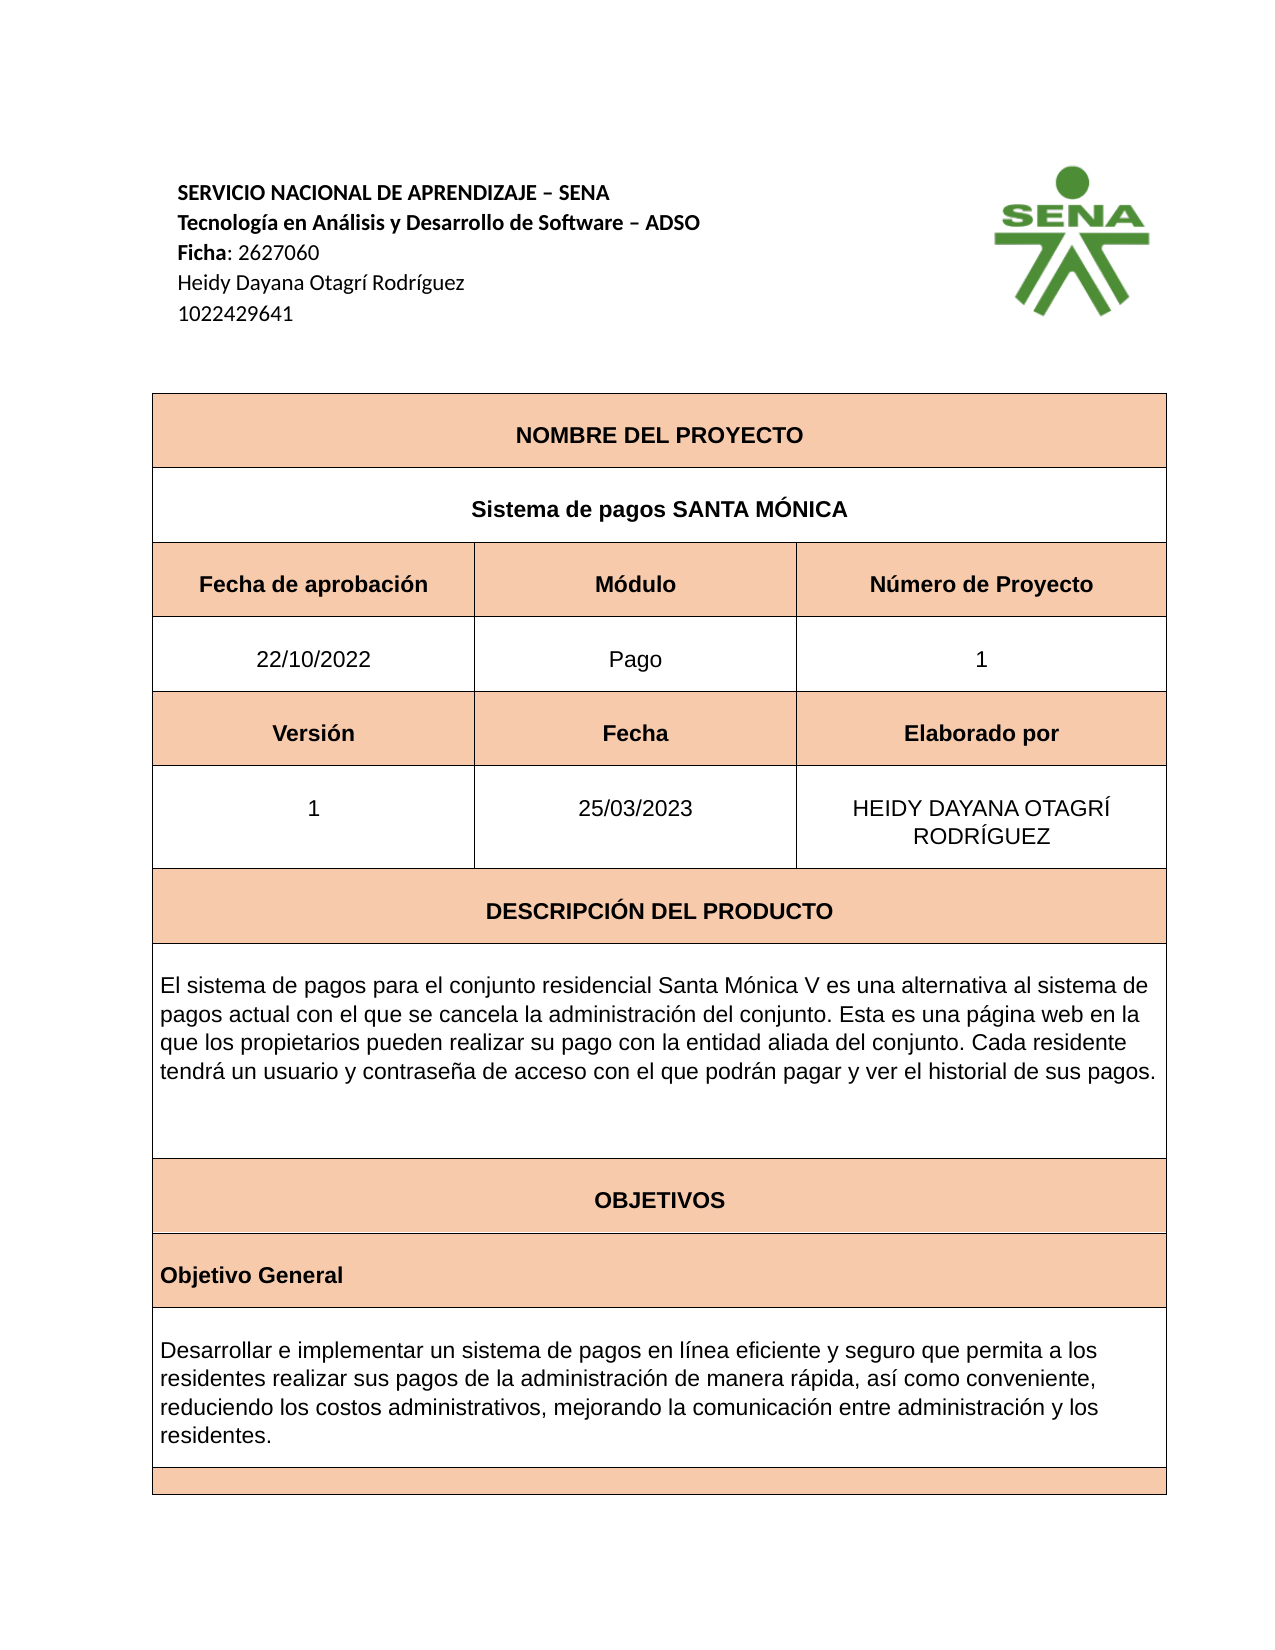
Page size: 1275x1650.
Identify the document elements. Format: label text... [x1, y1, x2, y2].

text SERVICIO NACIONAL DE APRENDIZAJE – SENA Tecnología en Análisis y Desarrollo de Software – ADSO Ficha: 2627060 Heidy Dayana Otagrí Rodríguez 1022429641 [177, 148, 978, 327]
table_cell DESCRIPCIÓN DEL PRODUCTO [153, 869, 1166, 943]
table_cell Módulo [475, 543, 796, 616]
table_cell 22/10/2022 [153, 617, 474, 691]
table_cell Desarrollar e implementar un sistema de pagos en línea eficiente y seguro que permita a los residentes realizar sus pagos de la administración de manera rápida, así como conveniente, reduciendo los costos administrativos, mejorando la comunicación entre administración y los residentes. [153, 1308, 1166, 1467]
table_cell 1 [153, 766, 474, 868]
table_header NOMBRE DEL PROYECTO [153, 394, 1166, 467]
table_cell HEIDY DAYANA OTAGRÍ RODRÍGUEZ [797, 766, 1166, 868]
table_cell 1 [797, 617, 1166, 691]
table_cell Elaborado por [797, 692, 1166, 765]
table_cell Pago [475, 617, 796, 691]
table_cell Fecha [475, 692, 796, 765]
table_cell OBJETIVOS [153, 1159, 1166, 1232]
table_cell El sistema de pagos para el conjunto residencial Santa Mónica V es una alternativa al sistema de pagos actual con el que se cancela la administración del conjunto. Esta es una página web en la que los propietarios pueden realizar su pago con la entidad aliada del conjunto. Cada residente tendrá un usuario y contraseña de acceso con el que podrán pagar y ver el historial de sus pagos. [153, 944, 1166, 1158]
table_cell Fecha de aprobación [153, 543, 474, 616]
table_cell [153, 1468, 1166, 1494]
table_cell Versión [153, 692, 474, 765]
table_cell Sistema de pagos SANTA MÓNICA [153, 468, 1166, 542]
table_cell Objetivo General [153, 1234, 1166, 1307]
picture [978, 147, 1166, 335]
table_cell Número de Proyecto [797, 543, 1166, 616]
table_cell 25/03/2023 [475, 766, 796, 868]
